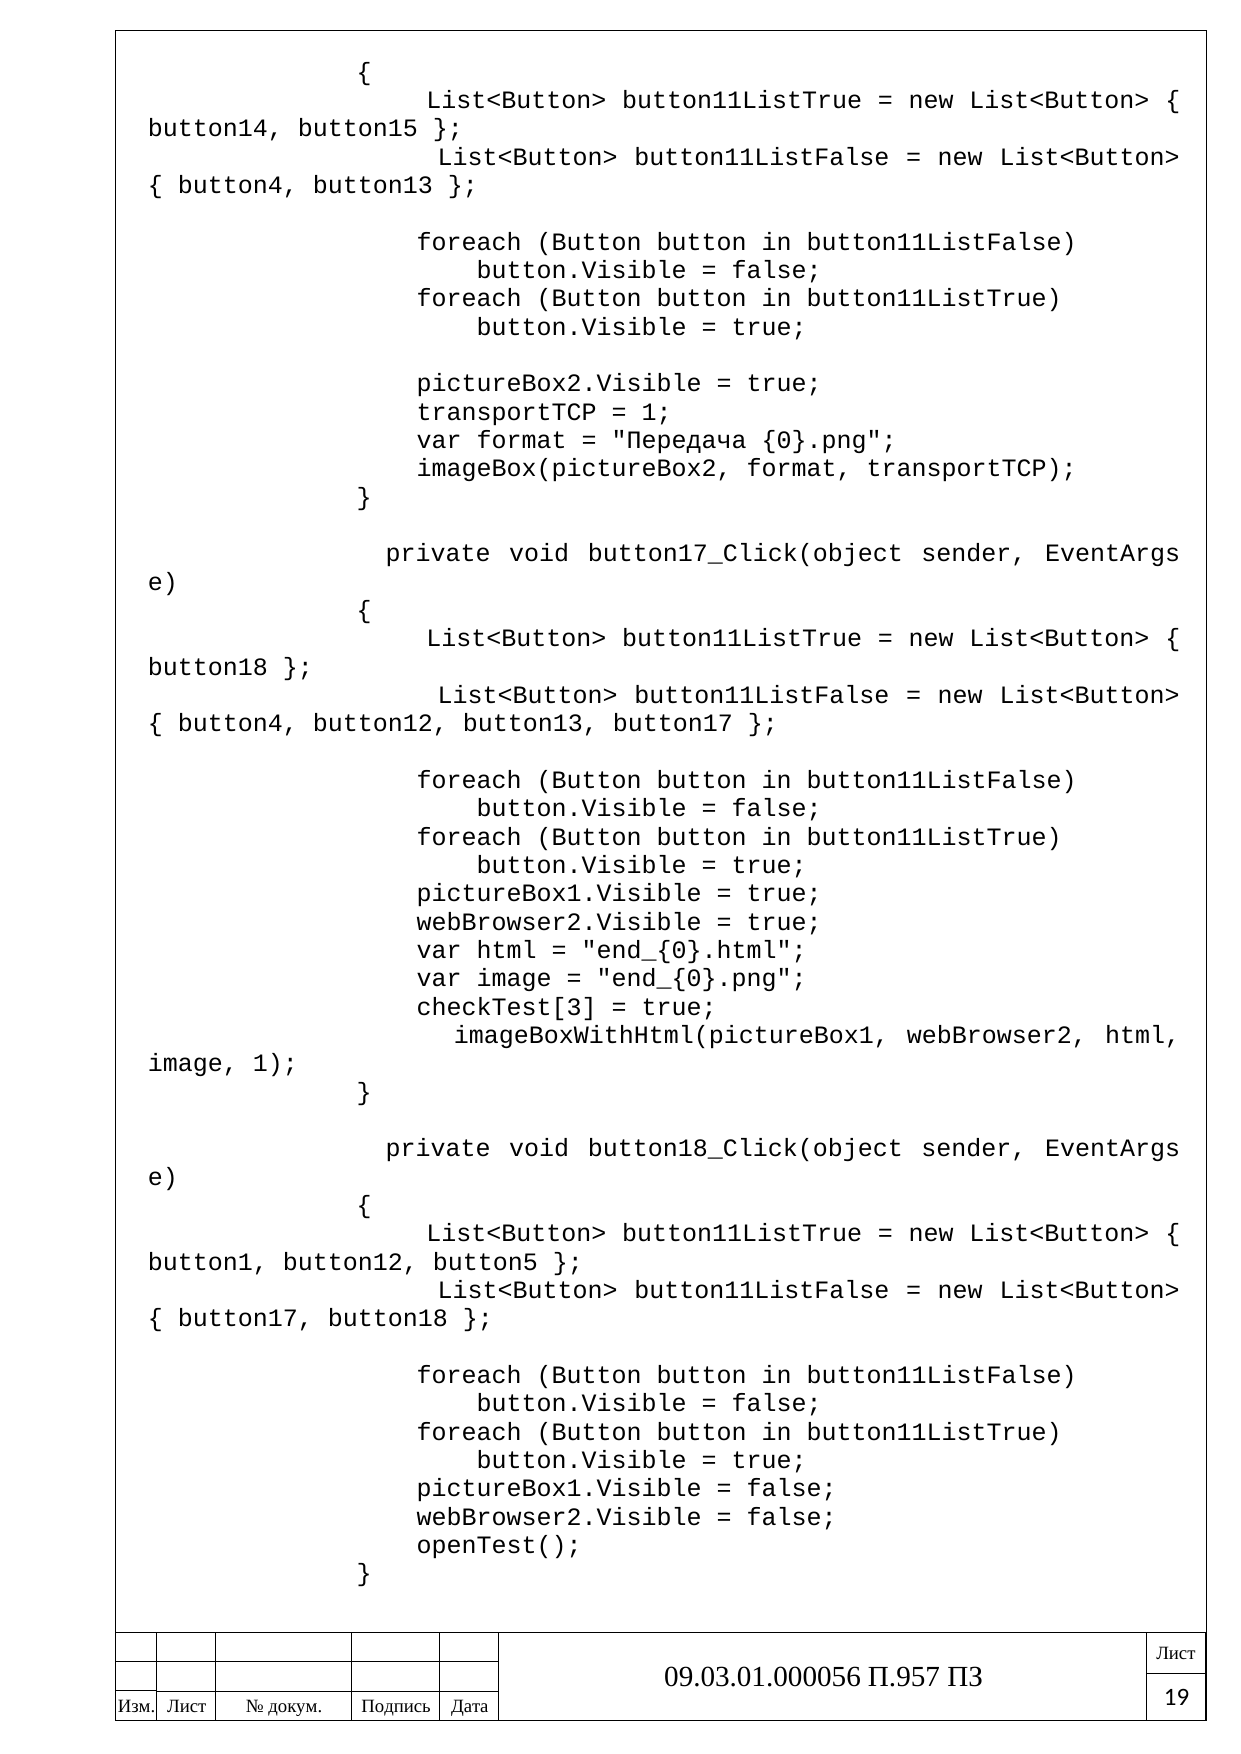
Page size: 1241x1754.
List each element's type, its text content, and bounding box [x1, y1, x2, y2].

text foreach (Button button in button11ListFalse) [148, 1362, 1181, 1391]
text checkTest[3] = true; [148, 994, 1181, 1022]
text List<Button> button11ListTrue = new List<Button> { button18 }; [148, 626, 1181, 682]
text List<Button> button11ListTrue = new List<Button> { button1, button12, button5 }; [148, 1221, 1181, 1277]
text foreach (Button button in button11ListFalse) [148, 767, 1181, 796]
text List<Button> button11ListFalse = new List<Button> { button4, button13 }; [148, 144, 1181, 201]
text List<Button> button11ListTrue = new List<Button> { button14, button15 }; [148, 87, 1181, 144]
text button.Visible = true; [148, 1447, 1181, 1476]
text List<Button> button11ListFalse = new List<Button> { button17, button18 }; [148, 1277, 1181, 1334]
text foreach (Button button in button11ListTrue) [148, 286, 1181, 314]
text foreach (Button button in button11ListTrue) [148, 824, 1181, 852]
text foreach (Button button in button11ListFalse) [148, 229, 1181, 257]
text button.Visible = true; [148, 852, 1181, 881]
text button.Visible = false; [148, 257, 1181, 286]
text { [148, 597, 1181, 626]
text pictureBox1.Visible = true; [148, 881, 1181, 909]
text foreach (Button button in button11ListTrue) [148, 1419, 1181, 1447]
text } [148, 1079, 1181, 1107]
text } [148, 484, 1181, 512]
text { [148, 1192, 1181, 1221]
text transportTCP = 1; [148, 399, 1181, 427]
text openTest(); [148, 1532, 1181, 1561]
text List<Button> button11ListFalse = new List<Button> { button4, button12, button13, button17 }; [148, 682, 1181, 739]
text var html = "end_{0}.html"; [148, 937, 1181, 966]
text imageBoxWithHtml(pictureBox1, webBrowser2, html, image, 1); [148, 1022, 1181, 1079]
text pictureBox2.Visible = true; [148, 371, 1181, 399]
text { [148, 59, 1181, 87]
text imageBox(pictureBox2, format, transportTCP); [148, 456, 1181, 484]
text private void button17_Click(object sender, EventArgs e) [148, 541, 1181, 597]
text button.Visible = false; [148, 1391, 1181, 1419]
text pictureBox1.Visible = false; [148, 1476, 1181, 1504]
text private void button18_Click(object sender, EventArgs e) [148, 1136, 1181, 1192]
text webBrowser2.Visible = false; [148, 1504, 1181, 1532]
text button.Visible = true; [148, 314, 1181, 342]
text webBrowser2.Visible = true; [148, 909, 1181, 937]
text button.Visible = false; [148, 796, 1181, 824]
text } [148, 1561, 1181, 1589]
text var image = "end_{0}.png"; [148, 966, 1181, 994]
text var format = "Передача {0}.png"; [148, 427, 1181, 456]
